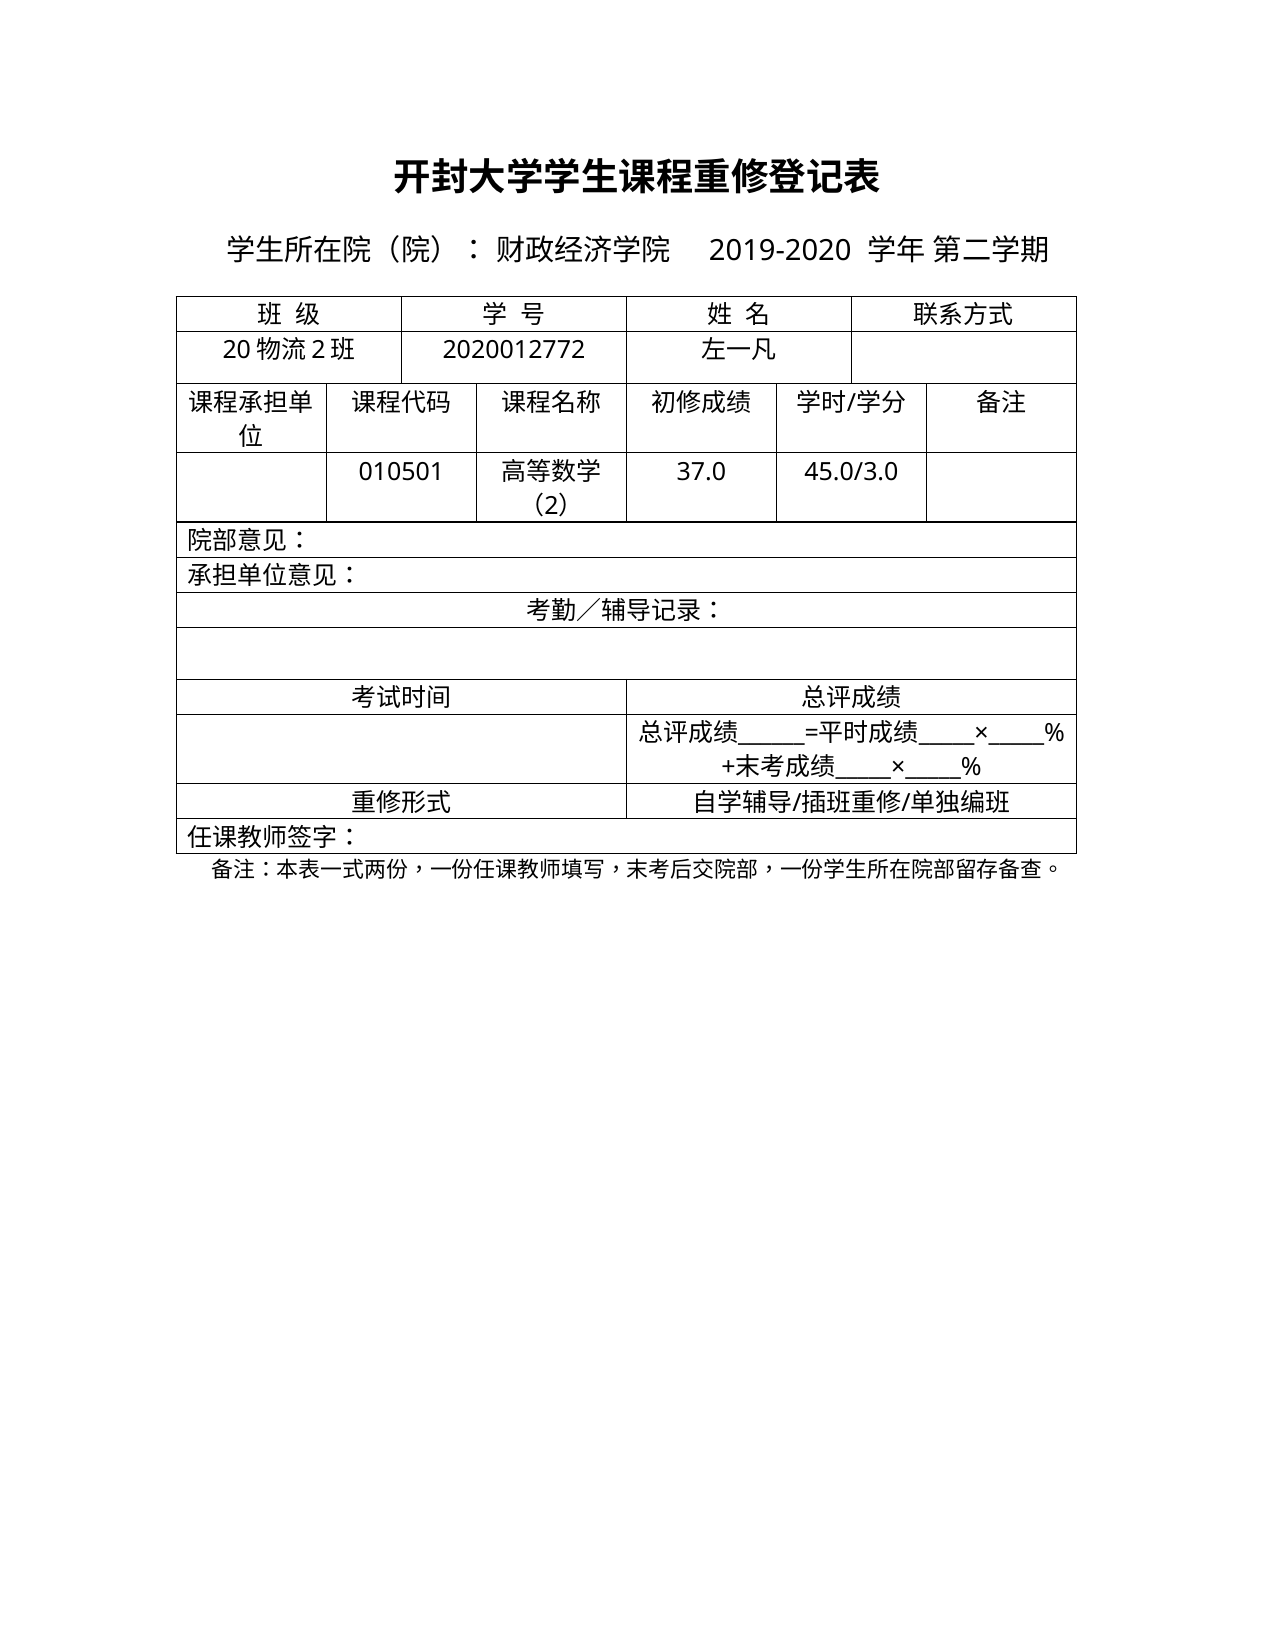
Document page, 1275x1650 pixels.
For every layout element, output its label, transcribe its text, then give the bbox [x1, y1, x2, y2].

table_cell [177, 453, 326, 521]
table_cell 45.0/3.0 [777, 453, 926, 521]
table_cell [852, 332, 1076, 383]
text 学生所在院（院）： 财政经济学院 2019-2020 学年 第二学期 [187, 229, 1087, 269]
table_header 联系方式 [852, 297, 1076, 331]
table_header 学时/学分 [777, 384, 926, 452]
table_cell 010501 [327, 453, 476, 521]
table_header 院部意见： [177, 523, 1076, 557]
table_cell 20物流2班 [177, 332, 401, 383]
table_header 备注 [927, 384, 1076, 452]
table_cell 左一凡 [627, 332, 851, 383]
table_header 考试时间 [177, 680, 626, 714]
table_cell [927, 453, 1076, 521]
table_header 课程代码 [327, 384, 476, 452]
table_header 初修成绩 [627, 384, 776, 452]
table_cell [177, 715, 626, 783]
table_header 任课教师签字： [177, 819, 1076, 853]
text 开封大学学生课程重修登记表 [187, 150, 1087, 201]
table_cell 自学辅导/插班重修/单独编班 [627, 784, 1076, 818]
table_cell 总评成绩______=平时成绩_____×_____% +末考成绩_____×_____% [627, 715, 1076, 783]
table_header 学 号 [402, 297, 626, 331]
table_header 课程承担单位 [177, 384, 326, 452]
table_header 姓 名 [627, 297, 851, 331]
text 备注：本表一式两份，一份任课教师填写，末考后交院部，一份学生所在院部留存备查。 [187, 854, 1087, 884]
table_cell 考勤／辅导记录： [177, 593, 1076, 627]
table_header 总评成绩 [627, 680, 1076, 714]
table_cell 高等数学（2） [477, 453, 626, 521]
table_cell 承担单位意见： [177, 558, 1076, 592]
table_cell 2020012772 [402, 332, 626, 383]
table_cell [177, 628, 1076, 679]
table_header 课程名称 [477, 384, 626, 452]
table_header 班 级 [177, 297, 401, 331]
table_cell 重修形式 [177, 784, 626, 818]
table_cell 37.0 [627, 453, 776, 521]
